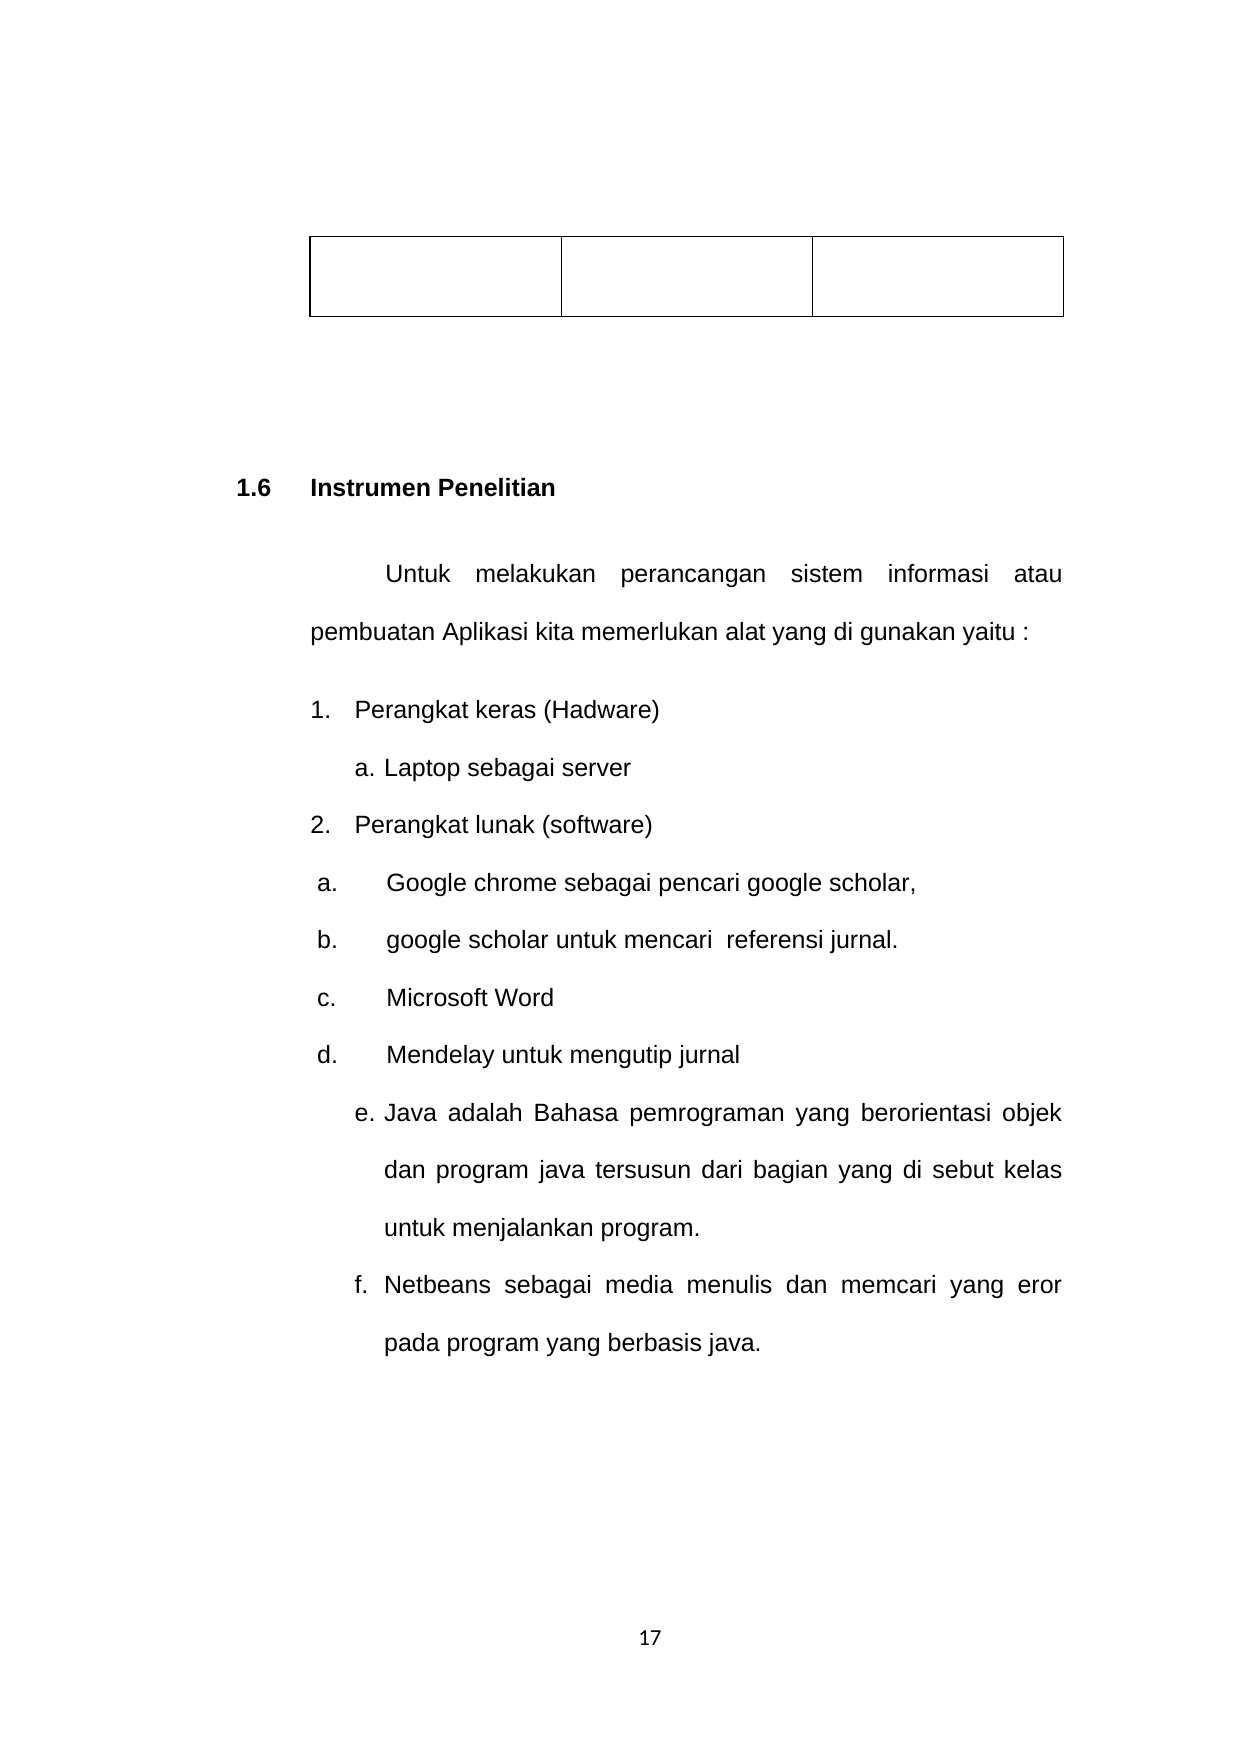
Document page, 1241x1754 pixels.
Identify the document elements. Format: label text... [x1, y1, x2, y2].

list Google chrome sebagai pencari google scholar, [311, 868, 1063, 897]
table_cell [562, 237, 812, 316]
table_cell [813, 237, 1063, 316]
list Instrumen Penelitian [236, 473, 1063, 502]
text Untuk melakukan perancangan sistem informasi atau pembuatan Aplikasi kita memerlukan alat yang di gunakan yaitu : [310, 559, 1063, 646]
list Java adalah Bahasa pemrograman yang berorientasi objek dan program java tersusun dari bagian yang di sebut kelas untuk menjalankan program. [354, 1098, 1063, 1242]
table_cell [311, 237, 561, 316]
list Mendelay untuk mengutip jurnal [311, 1040, 1063, 1069]
list Perangkat keras (Hadware) [310, 695, 1063, 724]
list Microsoft Word [311, 983, 1063, 1012]
list Netbeans sebagai media menulis dan memcari yang eror pada program yang berbasis java. [354, 1270, 1063, 1357]
list Perangkat lunak (software) [310, 810, 1063, 839]
list Laptop sebagai server [354, 753, 1063, 782]
list google scholar untuk mencari referensi jurnal. [311, 925, 1063, 954]
